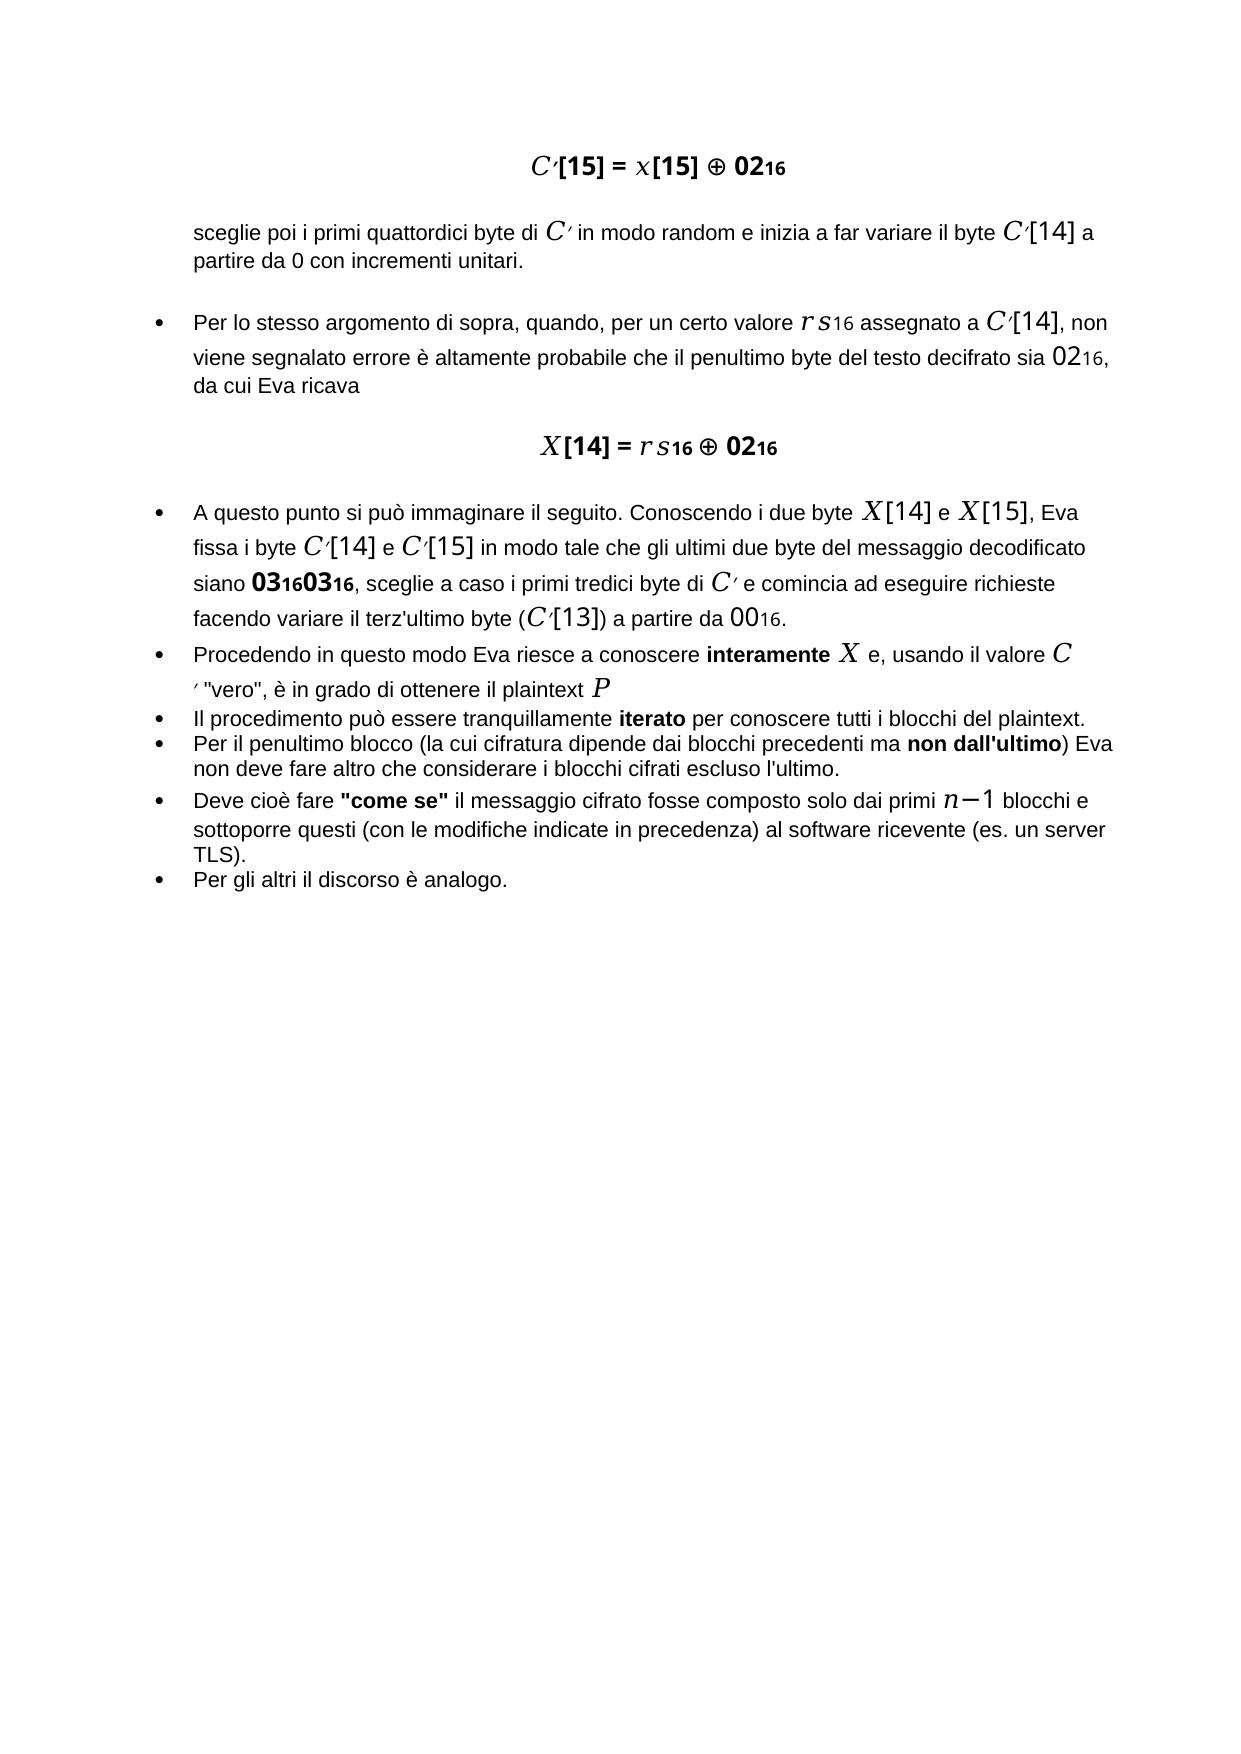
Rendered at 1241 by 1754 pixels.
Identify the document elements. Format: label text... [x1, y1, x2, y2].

list Per il penultimo blocco (la cui cifratura dipende dai blocchi precedenti ma non dall'ultimo) Eva non deve fare altro che considerare i blocchi cifrati escluso l'ultimo. [156, 731, 1122, 781]
list Procedendo in questo modo Eva riesce a conoscere interamente 𝑋 e, usando il valore 𝐶′ "vero", è in grado di ottenere il plaintext 𝑃 [156, 634, 1122, 705]
list Per gli altri il discorso è analogo. [156, 867, 1122, 892]
list Per lo stesso argomento di sopra, quando, per un certo valore 𝑟𝑠16 assegnato a 𝐶′[14], non viene segnalato errore è altamente probabile che il penultimo byte del testo decifrato sia 0216, da cui Eva ricava [156, 302, 1122, 398]
text 𝑋[14] = 𝑟𝑠16 ⊕ 0216 [193, 428, 1122, 463]
text sceglie poi i primi quattordici byte di 𝐶′ in modo random e inizia a far variare il byte 𝐶′[14] a partire da 0 con incrementi unitari. [193, 212, 1122, 273]
list Il procedimento può essere tranquillamente iterato per conoscere tutti i blocchi del plaintext. [156, 705, 1122, 731]
text 𝐶′[15] = 𝑥[15] ⊕ 0216 [193, 148, 1122, 183]
list Deve cioè fare "come se" il messaggio cifrato fosse composto solo dai primi 𝑛−1 blocchi e sottoporre questi (con le modifiche indicate in precedenza) al software ricevente (es. un server TLS). [156, 781, 1122, 867]
list A questo punto si può immaginare il seguito. Conoscendo i due byte 𝑋[14] e 𝑋[15], Eva fissa i byte 𝐶′[14] e 𝐶′[15] in modo tale che gli ultimi due byte del messaggio decodificato siano 03160316, sceglie a caso i primi tredici byte di 𝐶′ e comincia ad eseguire richieste facendo variare il terz'ultimo byte (𝐶′[13]) a partire da 0016. [156, 492, 1122, 634]
